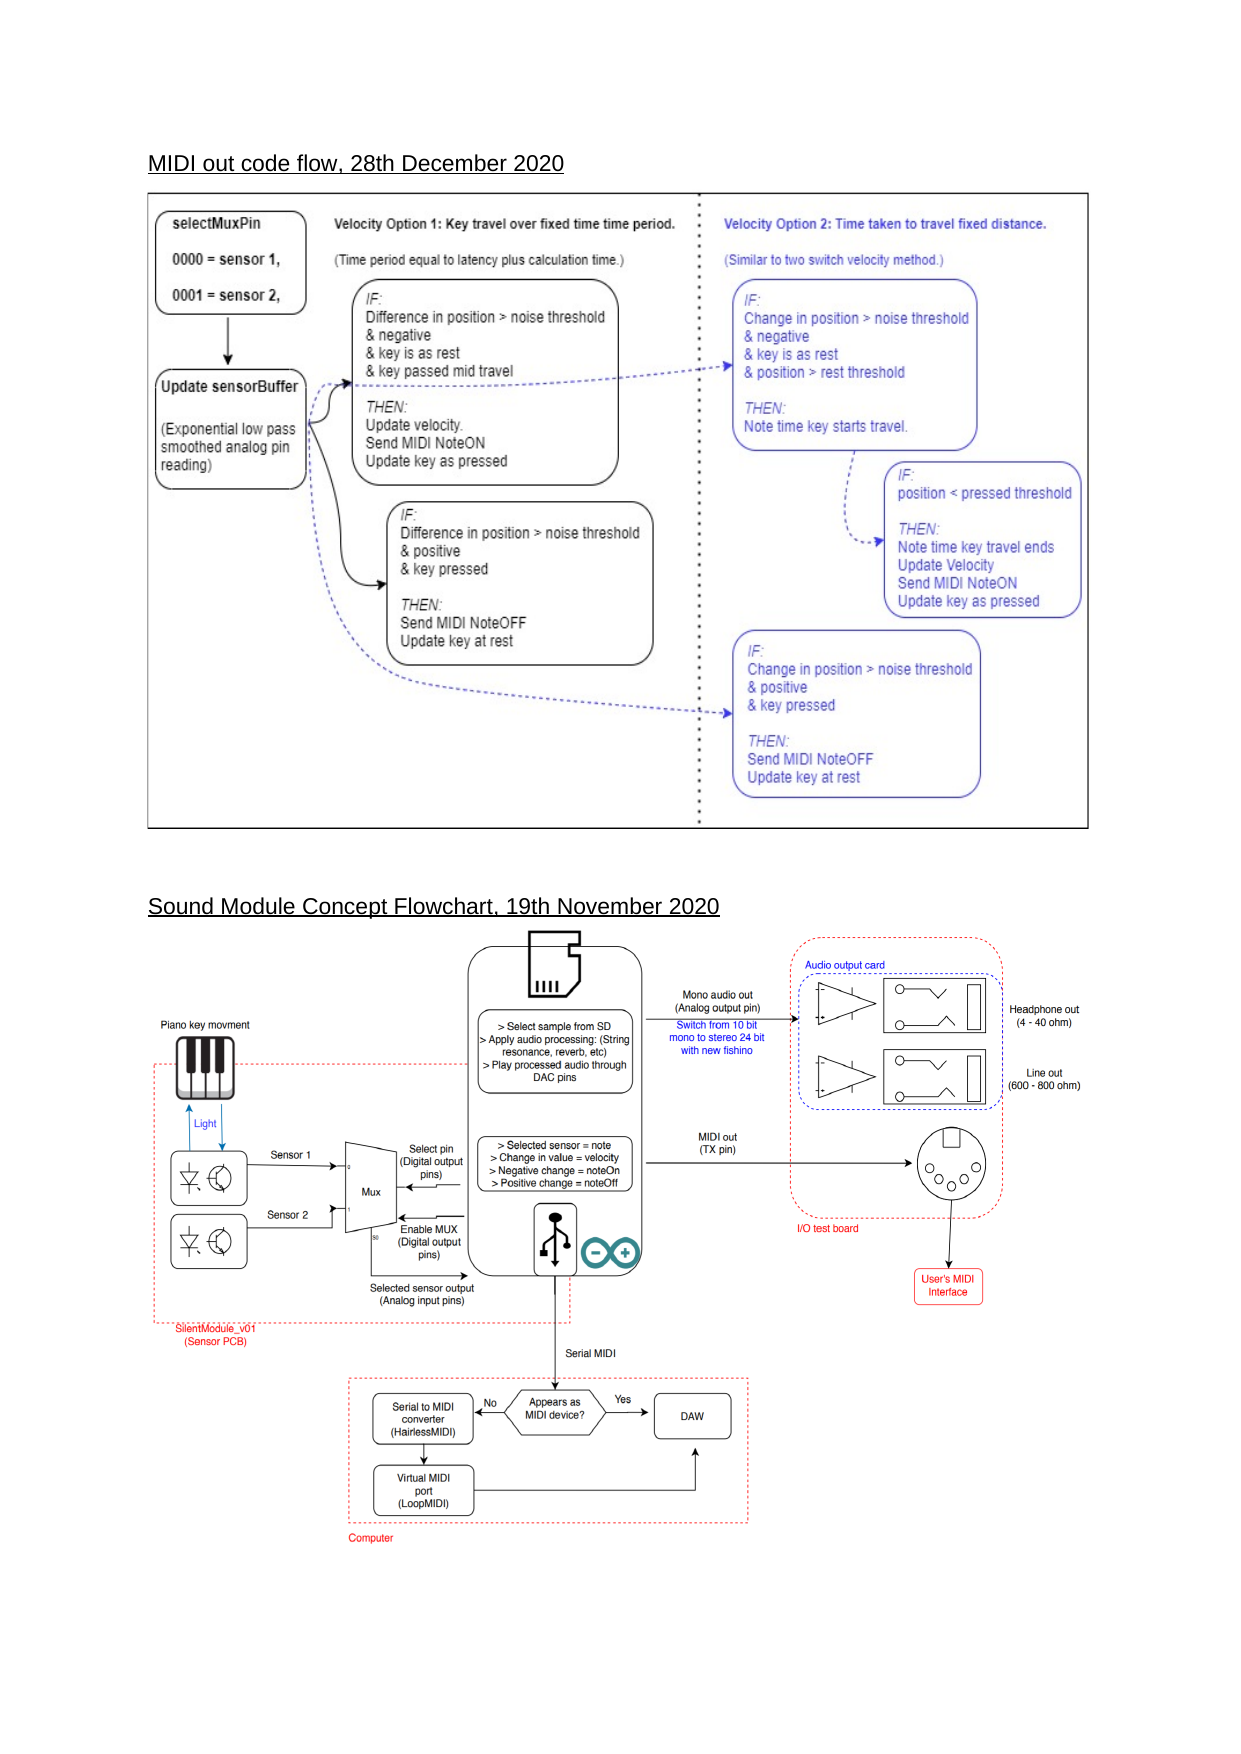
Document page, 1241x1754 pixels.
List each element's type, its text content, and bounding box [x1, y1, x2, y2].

picture [147, 922, 1087, 1550]
text MIDI out code flow, 28th December 2020 [15, 150, 1090, 176]
picture [147, 180, 1091, 829]
